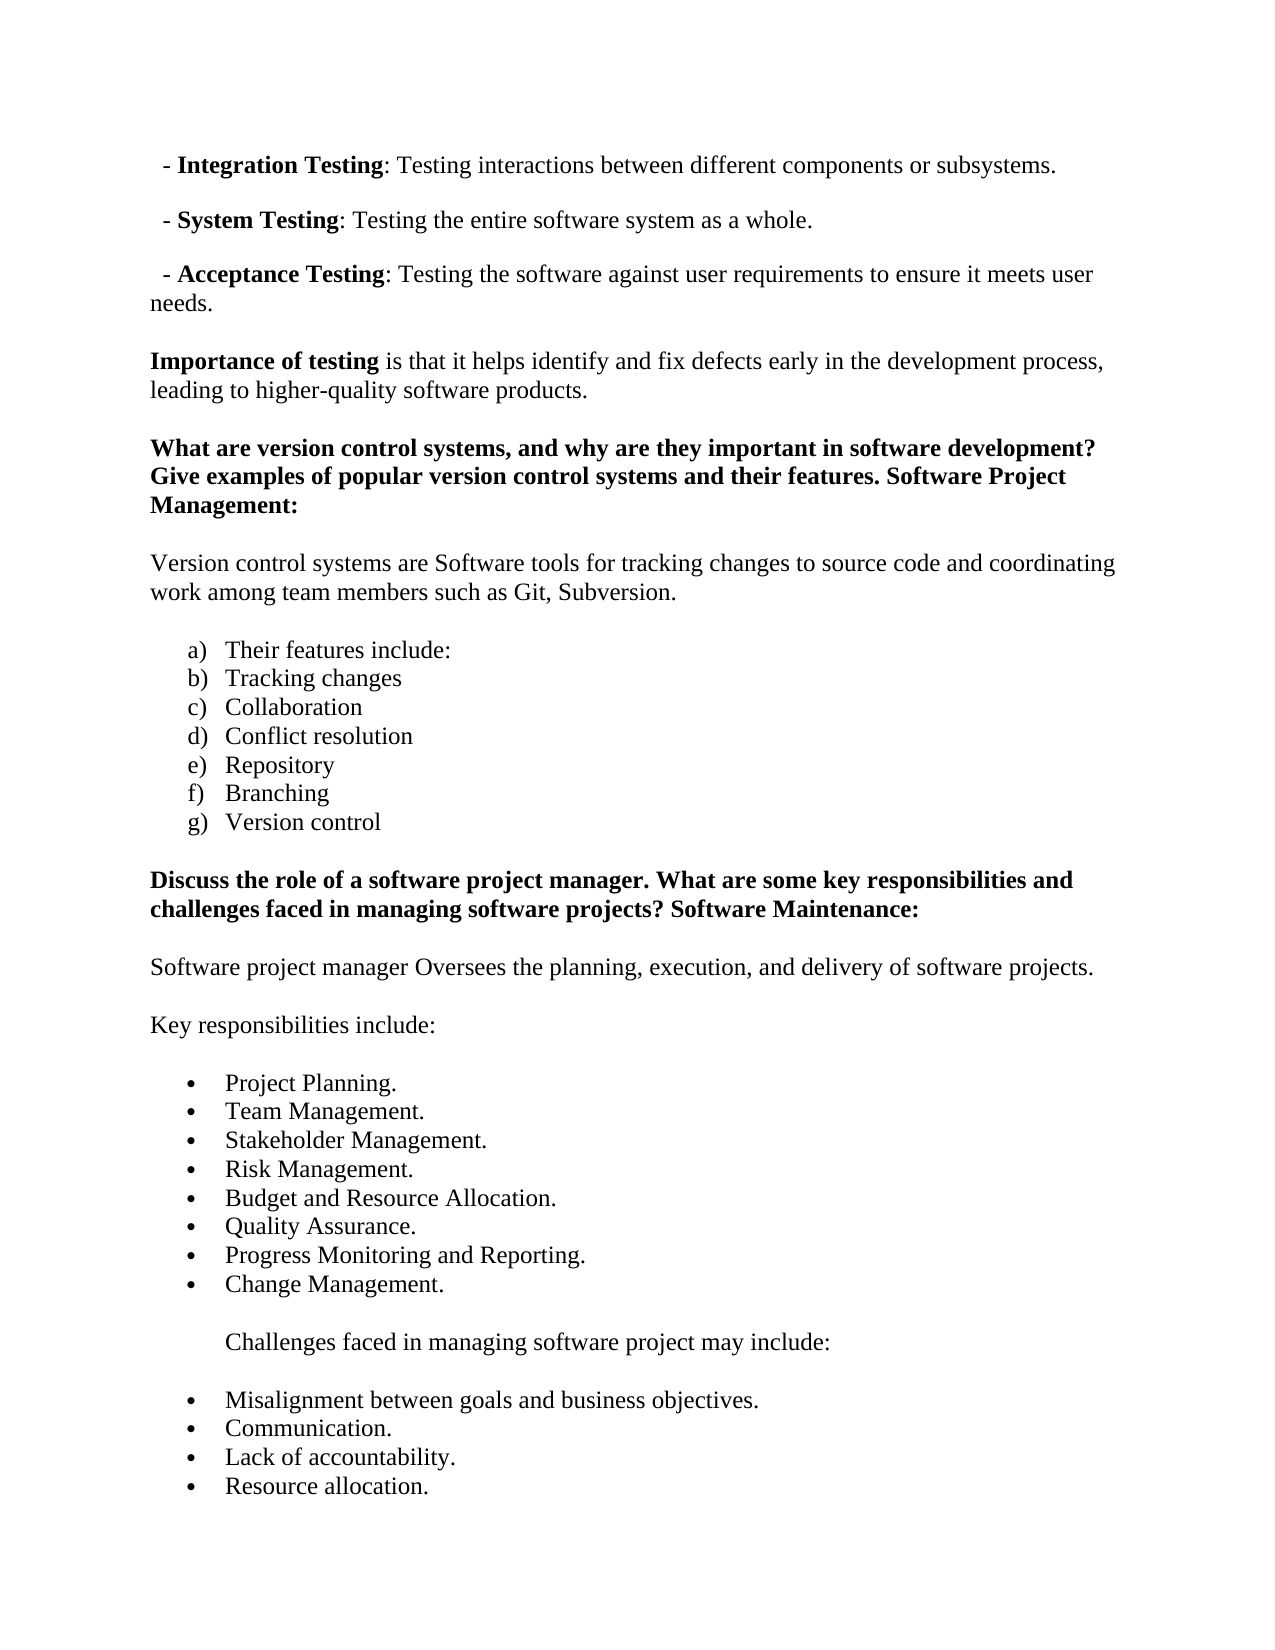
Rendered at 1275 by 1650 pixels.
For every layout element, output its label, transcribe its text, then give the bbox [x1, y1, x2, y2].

text Software project manager Oversees the planning, execution, and delivery of software projects. [150, 952, 1125, 981]
list Team Management. [187, 1096, 1125, 1125]
list Version control [187, 807, 1125, 836]
text Version control systems are Software tools for tracking changes to source code and coordinating work among team members such as Git, Subversion. [150, 548, 1125, 606]
list Budget and Resource Allocation. [187, 1183, 1125, 1211]
text - Integration Testing: Testing interactions between different components or subsystems. [150, 150, 1125, 179]
list Misalignment between goals and business objectives. [187, 1385, 1125, 1413]
list Stakeholder Management. [187, 1125, 1125, 1154]
text Challenges faced in managing software project may include: [225, 1327, 1125, 1356]
list Resource allocation. [187, 1471, 1125, 1500]
list Communication. [187, 1413, 1125, 1442]
list Repository [187, 750, 1125, 778]
list Progress Monitoring and Reporting. [187, 1240, 1125, 1269]
list Quality Assurance. [187, 1211, 1125, 1240]
text What are version control systems, and why are they important in software development? Give examples of popular version control systems and their features. Software Project Management: [150, 433, 1125, 519]
list Tracking changes [187, 663, 1125, 692]
text Key responsibilities include: [150, 1010, 1125, 1038]
list Conflict resolution [187, 721, 1125, 750]
list Branching [187, 778, 1125, 807]
list Change Management. [187, 1269, 1125, 1298]
list Collaboration [187, 692, 1125, 721]
list Risk Management. [187, 1154, 1125, 1183]
text - Acceptance Testing: Testing the software against user requirements to ensure it meets user needs. [150, 259, 1125, 317]
text Discuss the role of a software project manager. What are some key responsibilities and challenges faced in managing software projects? Software Maintenance: [150, 865, 1125, 923]
text Importance of testing is that it helps identify and fix defects early in the development process, leading to higher-quality software products. [150, 346, 1125, 403]
text - System Testing: Testing the entire software system as a whole. [150, 205, 1125, 233]
list Project Planning. [187, 1068, 1125, 1096]
list Lack of accountability. [187, 1442, 1125, 1471]
list Their features include: [187, 635, 1125, 663]
